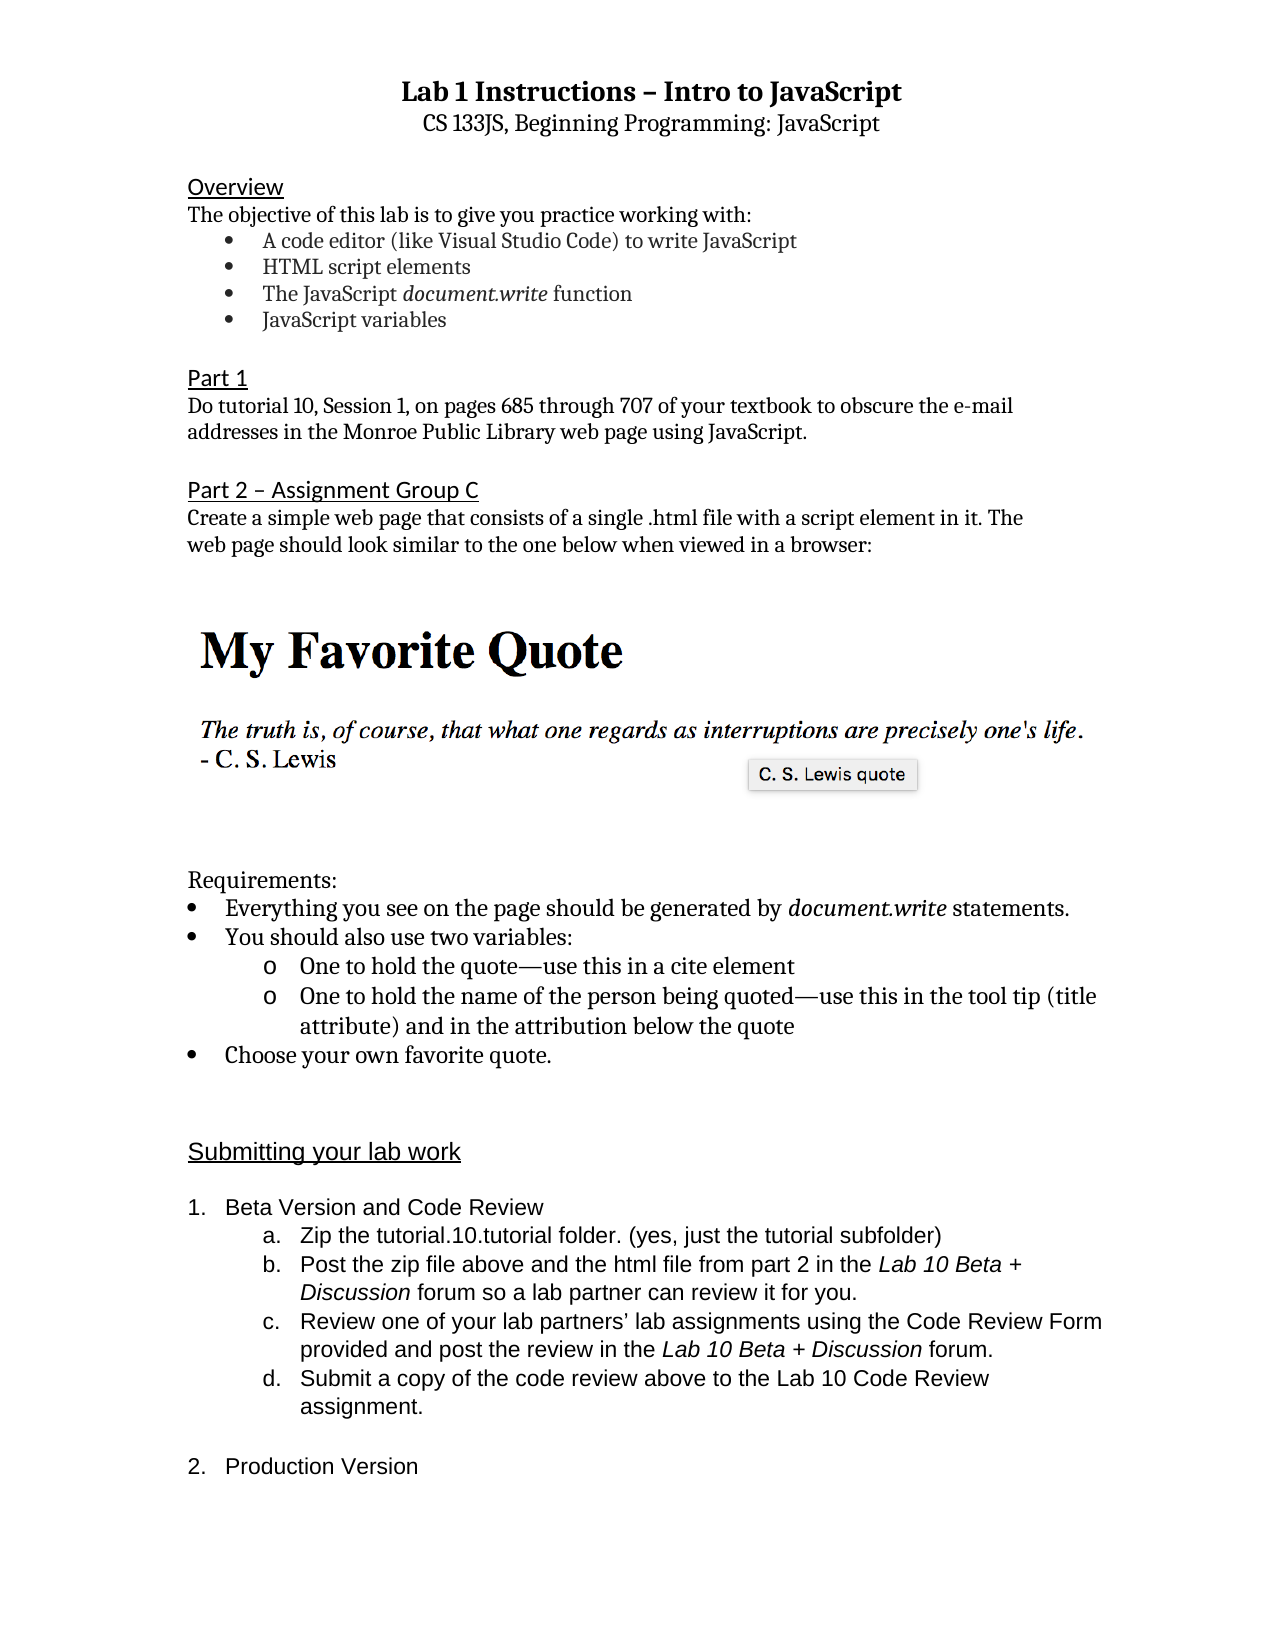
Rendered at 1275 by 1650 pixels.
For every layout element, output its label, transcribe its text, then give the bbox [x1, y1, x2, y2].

text Part 1 Do tutorial 10, Session 1, on pages 685 through 707 of your textbook to obscure the e-mail addresses in the Monroe Public Library web page using JavaScript. [187, 362, 1078, 446]
list Beta Version and Code Review [187, 1194, 1116, 1220]
list A code editor (like Visual Studio Code) to write JavaScript [225, 228, 1116, 254]
list One to hold the name of the person being quoted—use this in the tool tip (title attribute) and in the attribution below the quote [262, 982, 1116, 1041]
list Requirements: [187, 866, 1116, 894]
list Zip the tutorial.10.tutorial folder. (yes, just the tutorial subfolder) [262, 1222, 1116, 1249]
text Overview The objective of this lab is to give you practice working with: [187, 171, 1078, 228]
list The JavaScript document.write function [225, 280, 1116, 307]
text Part 2 – Assignment Group C Create a simple web page that consists of a single .html file with a script element in it. The web page should look similar to the one below when viewed in a browser: [187, 475, 1041, 558]
list You should also use two variables: [187, 923, 1116, 952]
list Review one of your lab partners’ lab assignments using the Code Review Form provided and post the review in the Lab 10 Beta + Discussion forum. [262, 1308, 1116, 1362]
list Choose your own favorite quote. [187, 1041, 1116, 1069]
list Post the zip file above and the html file from part 2 in the Lab 10 Beta + Discussion forum so a lab partner can review it for you. [262, 1251, 1116, 1306]
list Submit a copy of the code review above to the Lab 10 Code Review assignment. [262, 1364, 1116, 1450]
list Everything you see on the page should be generated by document.write statements. [187, 894, 1116, 923]
list JavaScript variables [225, 307, 1116, 333]
list Production Version [187, 1453, 1116, 1479]
list HTML script elements [225, 254, 1116, 280]
list One to hold the quote—use this in a cite element [262, 952, 1116, 982]
text Submitting your lab work [187, 1136, 1116, 1165]
picture [187, 587, 1116, 837]
